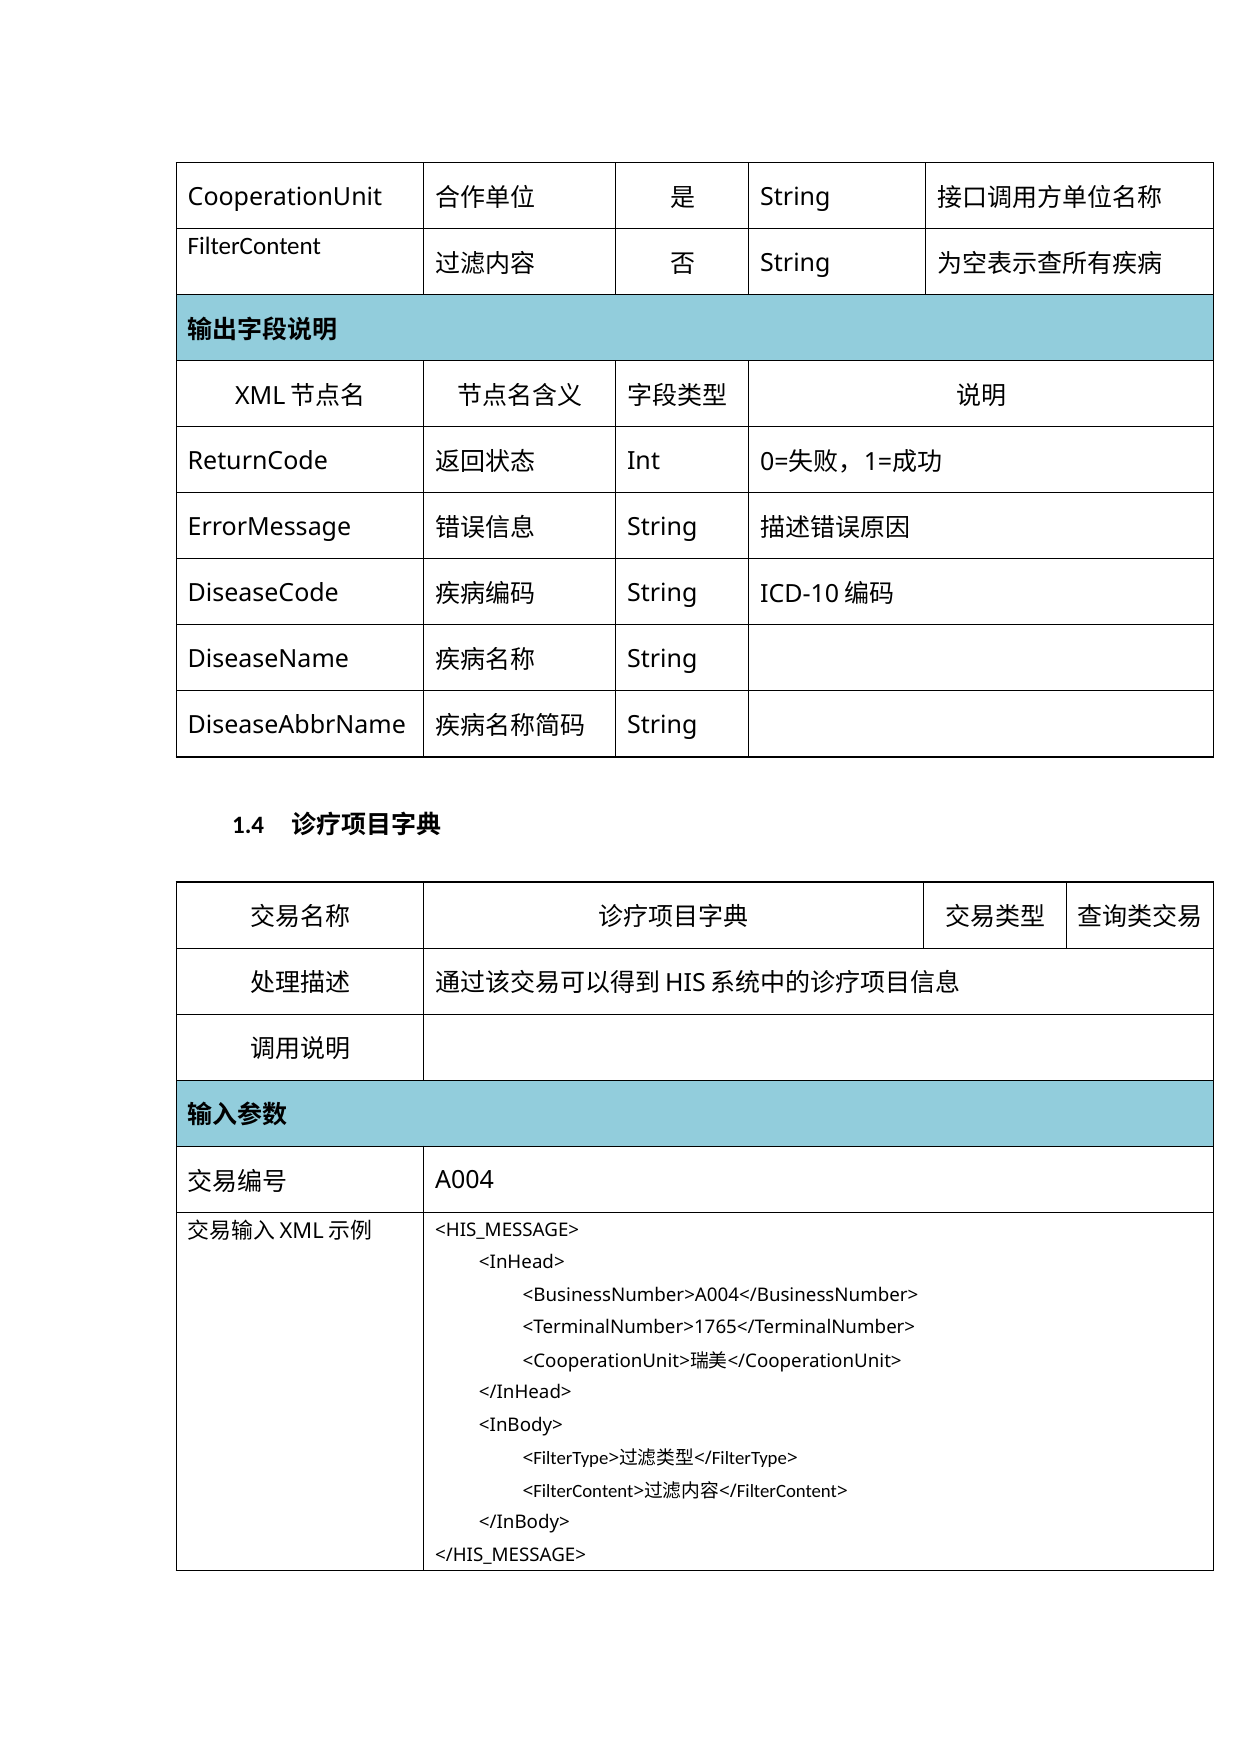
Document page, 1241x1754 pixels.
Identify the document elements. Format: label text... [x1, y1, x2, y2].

table_cell 字段类型 [616, 361, 748, 426]
table_cell 说明 [749, 361, 1213, 426]
table_cell DiseaseAbbrName [177, 691, 423, 756]
table_cell CooperationUnit [177, 163, 423, 228]
table_cell 接口调用方单位名称 [926, 163, 1213, 228]
table_cell 交易编号 [177, 1147, 423, 1212]
table_cell Int [616, 427, 748, 492]
table_cell 合作单位 [424, 163, 615, 228]
table_cell XML节点名 [177, 361, 423, 426]
table_cell A004 [424, 1147, 1213, 1212]
table_cell 节点名含义 [424, 361, 615, 426]
table_header 查询类交易 [1067, 883, 1213, 947]
table_cell 返回状态 [424, 427, 615, 492]
table_cell String [616, 625, 748, 690]
table_cell [749, 691, 1213, 756]
table_cell String [616, 691, 748, 756]
table_cell 描述错误原因 [749, 493, 1213, 558]
table_cell String [616, 493, 748, 558]
table_cell 是 [616, 163, 748, 228]
table_cell 调用说明 [177, 1015, 423, 1079]
table_cell 错误信息 [424, 493, 615, 558]
table_cell 通过该交易可以得到HIS系统中的诊疗项目信息 [424, 949, 1213, 1013]
table_header 交易名称 [177, 883, 423, 947]
table_cell [424, 1015, 1213, 1079]
table_cell 输入参数 [177, 1081, 1213, 1146]
table_header 交易类型 [924, 883, 1066, 947]
table_cell 交易输入XML示例 [177, 1213, 423, 1570]
table_cell 疾病名称 [424, 625, 615, 690]
table_cell 疾病编码 [424, 559, 615, 624]
table_cell ReturnCode [177, 427, 423, 492]
table_cell 为空表示查所有疾病 [926, 229, 1213, 294]
table_cell [749, 625, 1213, 690]
table_cell 过滤内容 [424, 229, 615, 294]
table_cell 处理描述 [177, 949, 423, 1013]
table_cell 0=失败，1=成功 [749, 427, 1213, 492]
table_cell 否 [616, 229, 748, 294]
table_cell <HIS_MESSAGE> <InHead> <BusinessNumber>A004</BusinessNumber> <TerminalNumber>1765</TerminalNumber> <CooperationUnit>瑞美</CooperationUnit> </InHead> <InBody> <FilterType>过滤类型</FilterType> <FilterContent>过滤内容</FilterContent> </InBody> </HIS_MESSAGE> [424, 1213, 1213, 1570]
table_cell DiseaseCode [177, 559, 423, 624]
table_cell String [749, 229, 925, 294]
table_cell ErrorMessage [177, 493, 423, 558]
subtitle 诊疗项目字典 [232, 790, 1053, 855]
table_cell ICD-10编码 [749, 559, 1213, 624]
table_cell 输出字段说明 [177, 295, 1213, 360]
table_header 诊疗项目字典 [424, 883, 923, 947]
table_cell String [616, 559, 748, 624]
table_cell FilterContent [177, 229, 423, 294]
table_cell 疾病名称简码 [424, 691, 615, 756]
table_cell DiseaseName [177, 625, 423, 690]
table_cell String [749, 163, 925, 228]
